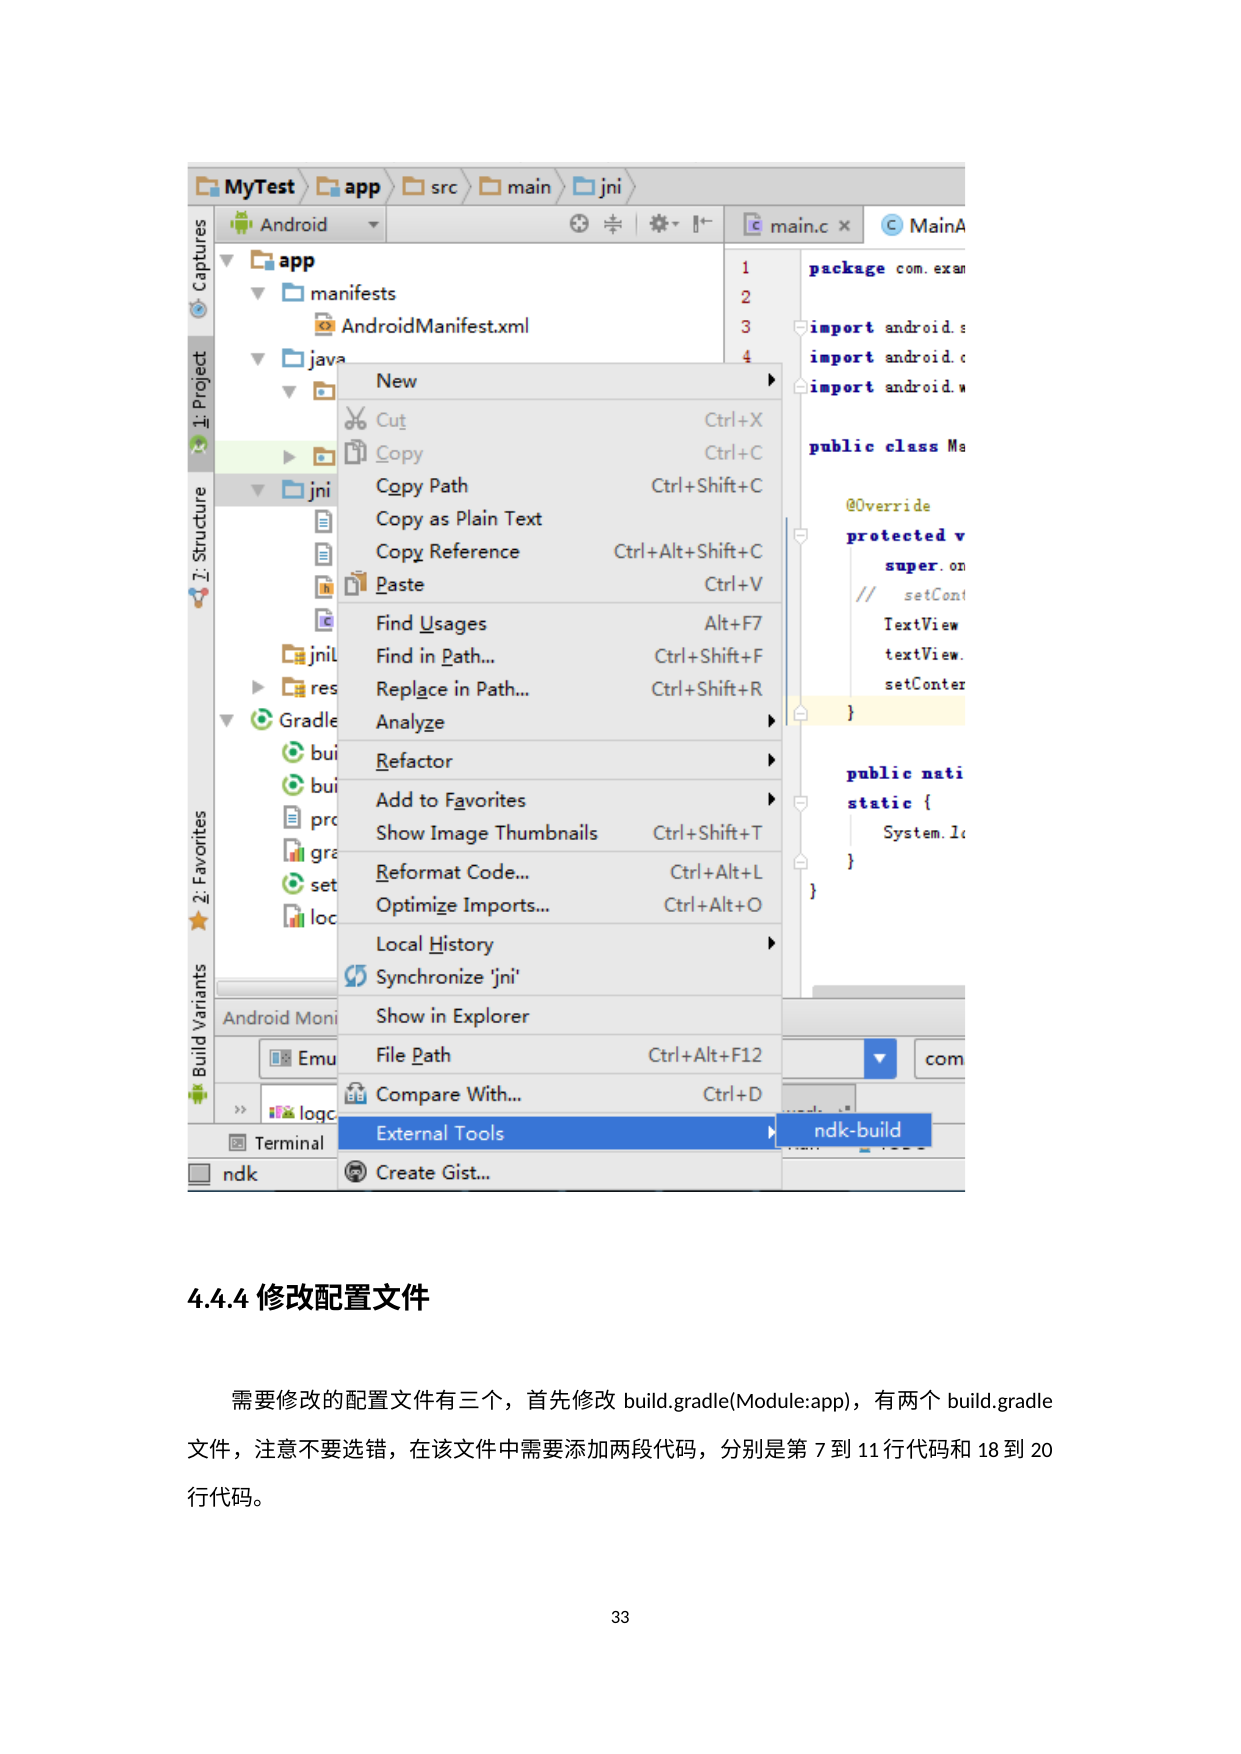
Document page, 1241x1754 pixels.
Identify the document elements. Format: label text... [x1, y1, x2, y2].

picture [187, 162, 966, 1192]
text 需要修改的配置文件有三个，首先修改build.gradle(Module:app)，有两个build.gradle文件，注意不要选错，在该文件中需要添加两段代码，分别是第7到11行代码和18到20行代码。 [187, 1382, 1053, 1512]
subtitle 4.4.4 修改配置文件 [187, 1264, 1053, 1329]
